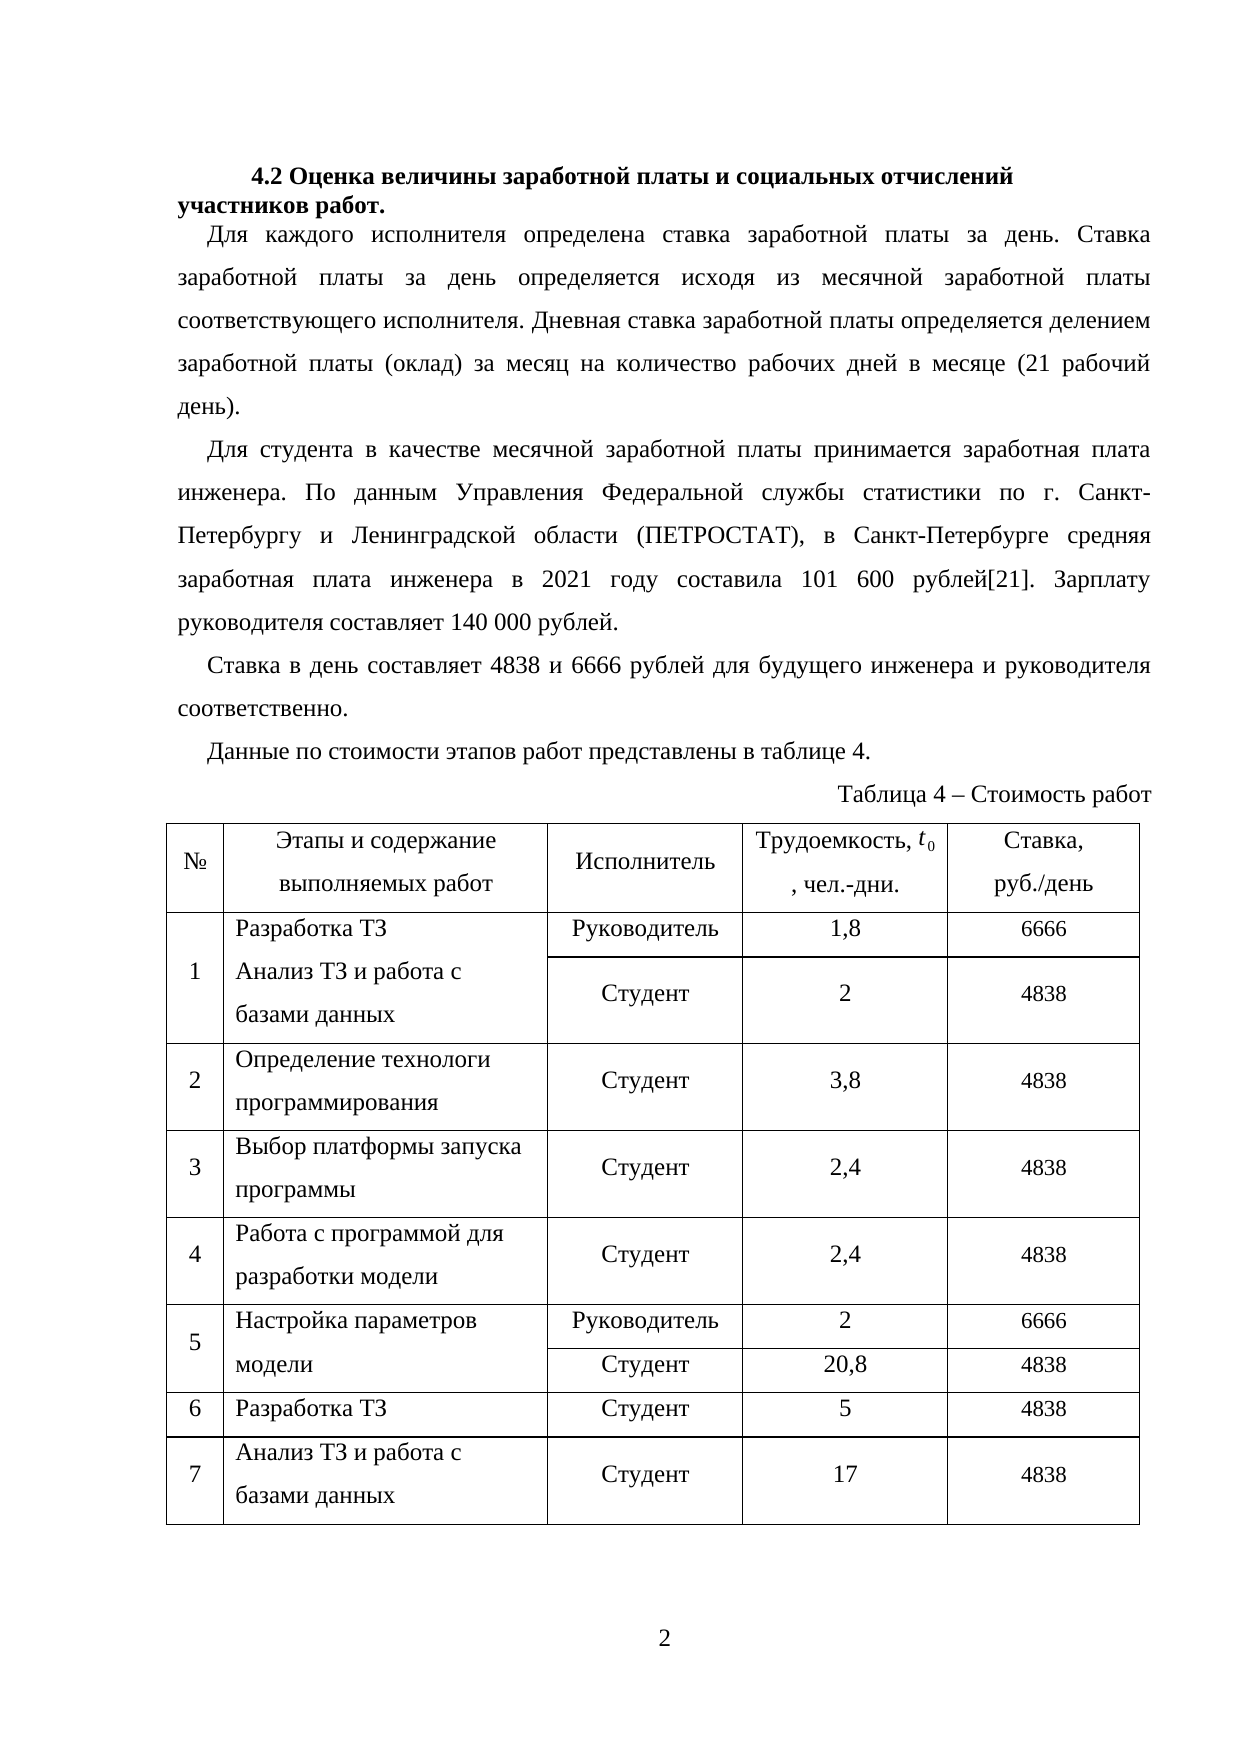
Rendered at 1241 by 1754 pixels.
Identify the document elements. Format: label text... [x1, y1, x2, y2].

table_cell 7 [167, 1438, 223, 1523]
table_cell Студент [548, 1349, 742, 1392]
table_cell 3,8 [743, 1044, 947, 1130]
table_header № [167, 824, 223, 912]
text Для студента в качестве месячной заработной платы принимается заработная плата инженера. По данным Управления Федеральной службы статистики по г. Санкт-Петербургу и Ленинградской области (ПЕТРОСТАТ), в Санкт-Петербурге средняя заработная плата инженера в 2021 году составила 101 600 рублей[21]. Зарплату руководителя составляет 140 000 рублей. [177, 434, 1152, 636]
table_cell 4838 [948, 1131, 1139, 1217]
table_cell Определение технологи программирования [224, 1044, 547, 1130]
table_cell 1,8 [743, 913, 947, 956]
text Ставка в день составляет 4838 и 6666 рублей для будущего инженера и руководителя соответственно. [177, 650, 1152, 722]
table_cell 20,8 [743, 1349, 947, 1392]
text Таблица 4 – Стоимость работ [177, 779, 1152, 808]
text Данные по стоимости этапов работ представлены в таблице 4. [177, 736, 1152, 765]
table_cell 2 [743, 1305, 947, 1348]
table_cell 2,4 [743, 1218, 947, 1304]
table_cell Руководитель [548, 913, 742, 956]
table_cell 4838 [948, 1438, 1139, 1523]
table_cell Студент [548, 1393, 742, 1436]
table_cell 4838 [948, 1393, 1139, 1436]
table_cell Разработка ТЗ Анализ ТЗ и работа с базами данных [224, 913, 547, 1043]
table_cell 3 [167, 1131, 223, 1217]
table_cell 5 [743, 1393, 947, 1436]
table_cell Работа с программой для разработки модели [224, 1218, 547, 1304]
table_cell Руководитель [548, 1305, 742, 1348]
table_cell 4838 [948, 1349, 1139, 1392]
table_header Исполнитель [548, 824, 742, 912]
table_cell 1 [167, 913, 223, 1043]
table_cell 6666 [948, 1305, 1139, 1348]
table_cell 17 [743, 1438, 947, 1523]
table_header Этапы и содержание выполняемых работ [224, 824, 547, 912]
table_cell 4838 [948, 1044, 1139, 1130]
table_cell 4838 [948, 1218, 1139, 1304]
table_cell Студент [548, 1131, 742, 1217]
table_cell Разработка ТЗ [224, 1393, 547, 1436]
table_cell Студент [548, 1218, 742, 1304]
table_cell 6 [167, 1393, 223, 1436]
table_cell Выбор платформы запуска программы [224, 1131, 547, 1217]
table_cell 4838 [948, 958, 1139, 1043]
table_cell 2,4 [743, 1131, 947, 1217]
table_cell Настройка параметров модели [224, 1305, 547, 1392]
table_cell 5 [167, 1305, 223, 1392]
text Для каждого исполнителя определена ставка заработной платы за день. Ставка заработной платы за день определяется исходя из месячной заработной платы соответствующего исполнителя. Дневная ставка заработной платы определяется делением заработной платы (оклад) за месяц на количество рабочих дней в месяце (21 рабочий день). [177, 219, 1152, 420]
table_header Ставка, руб./день [948, 824, 1139, 912]
table_cell Студент [548, 1044, 742, 1130]
text 4.2 Оценка величины заработной платы и социальных отчислений участников работ. [177, 161, 1152, 219]
table_cell 6666 [948, 913, 1139, 956]
table_cell 4 [167, 1218, 223, 1304]
table_cell Студент [548, 958, 742, 1043]
table_cell Студент [548, 1438, 742, 1523]
table_cell 2 [743, 958, 947, 1043]
table_cell 2 [167, 1044, 223, 1130]
table_cell Анализ ТЗ и работа с базами данных [224, 1438, 547, 1523]
table_header Трудоемкость, , чел.-дни. [743, 824, 947, 912]
